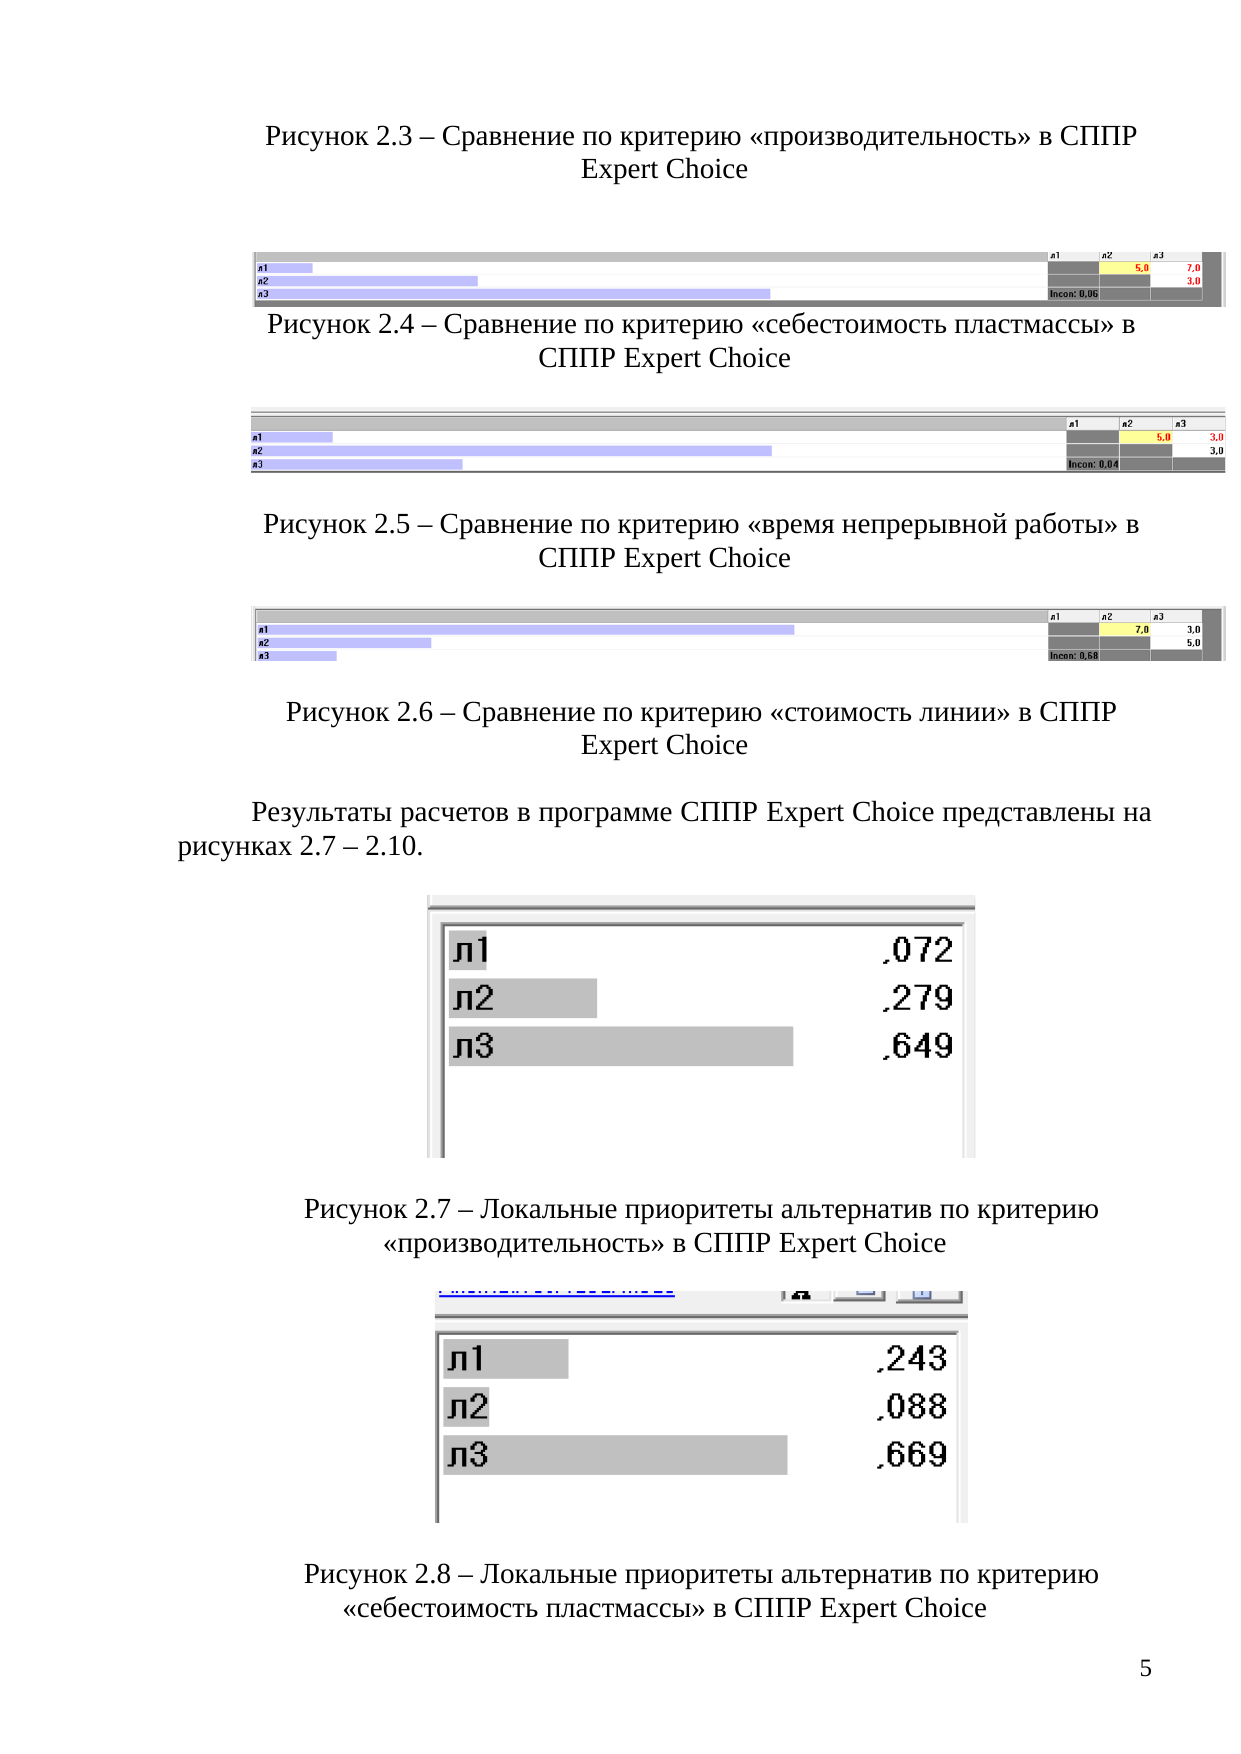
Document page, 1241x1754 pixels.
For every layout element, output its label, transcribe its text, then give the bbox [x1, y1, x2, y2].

text Рисунок 2.6 – Сравнение по критерию «стоимость линии» в СППР Expert Choice [177, 694, 1152, 761]
text Рисунок 2.7 – Локальные приоритеты альтернатив по критерию «производительность» в СППР Expert Choice [177, 1191, 1152, 1258]
picture [251, 407, 1226, 473]
picture [251, 252, 1226, 307]
text Рисунок 2.5 – Сравнение по критерию «время непрерывной работы» в СППР Expert Choice [177, 506, 1152, 573]
text Результаты расчетов в программе СППР Expert Choice представлены на рисунках 2.7 – 2.10. [177, 794, 1152, 862]
text Рисунок 2.8 – Локальные приоритеты альтернатив по критерию «себестоимость пластмассы» в СППР Expert Choice [177, 1557, 1152, 1624]
picture [251, 606, 1226, 661]
text Рисунок 2.3 – Сравнение по критерию «производительность» в СППР Expert Choice [177, 118, 1152, 185]
text Рисунок 2.4 – Сравнение по критерию «себестоимость пластмассы» в СППР Expert Choice [177, 306, 1152, 373]
picture [427, 895, 976, 1158]
picture [434, 1291, 968, 1523]
